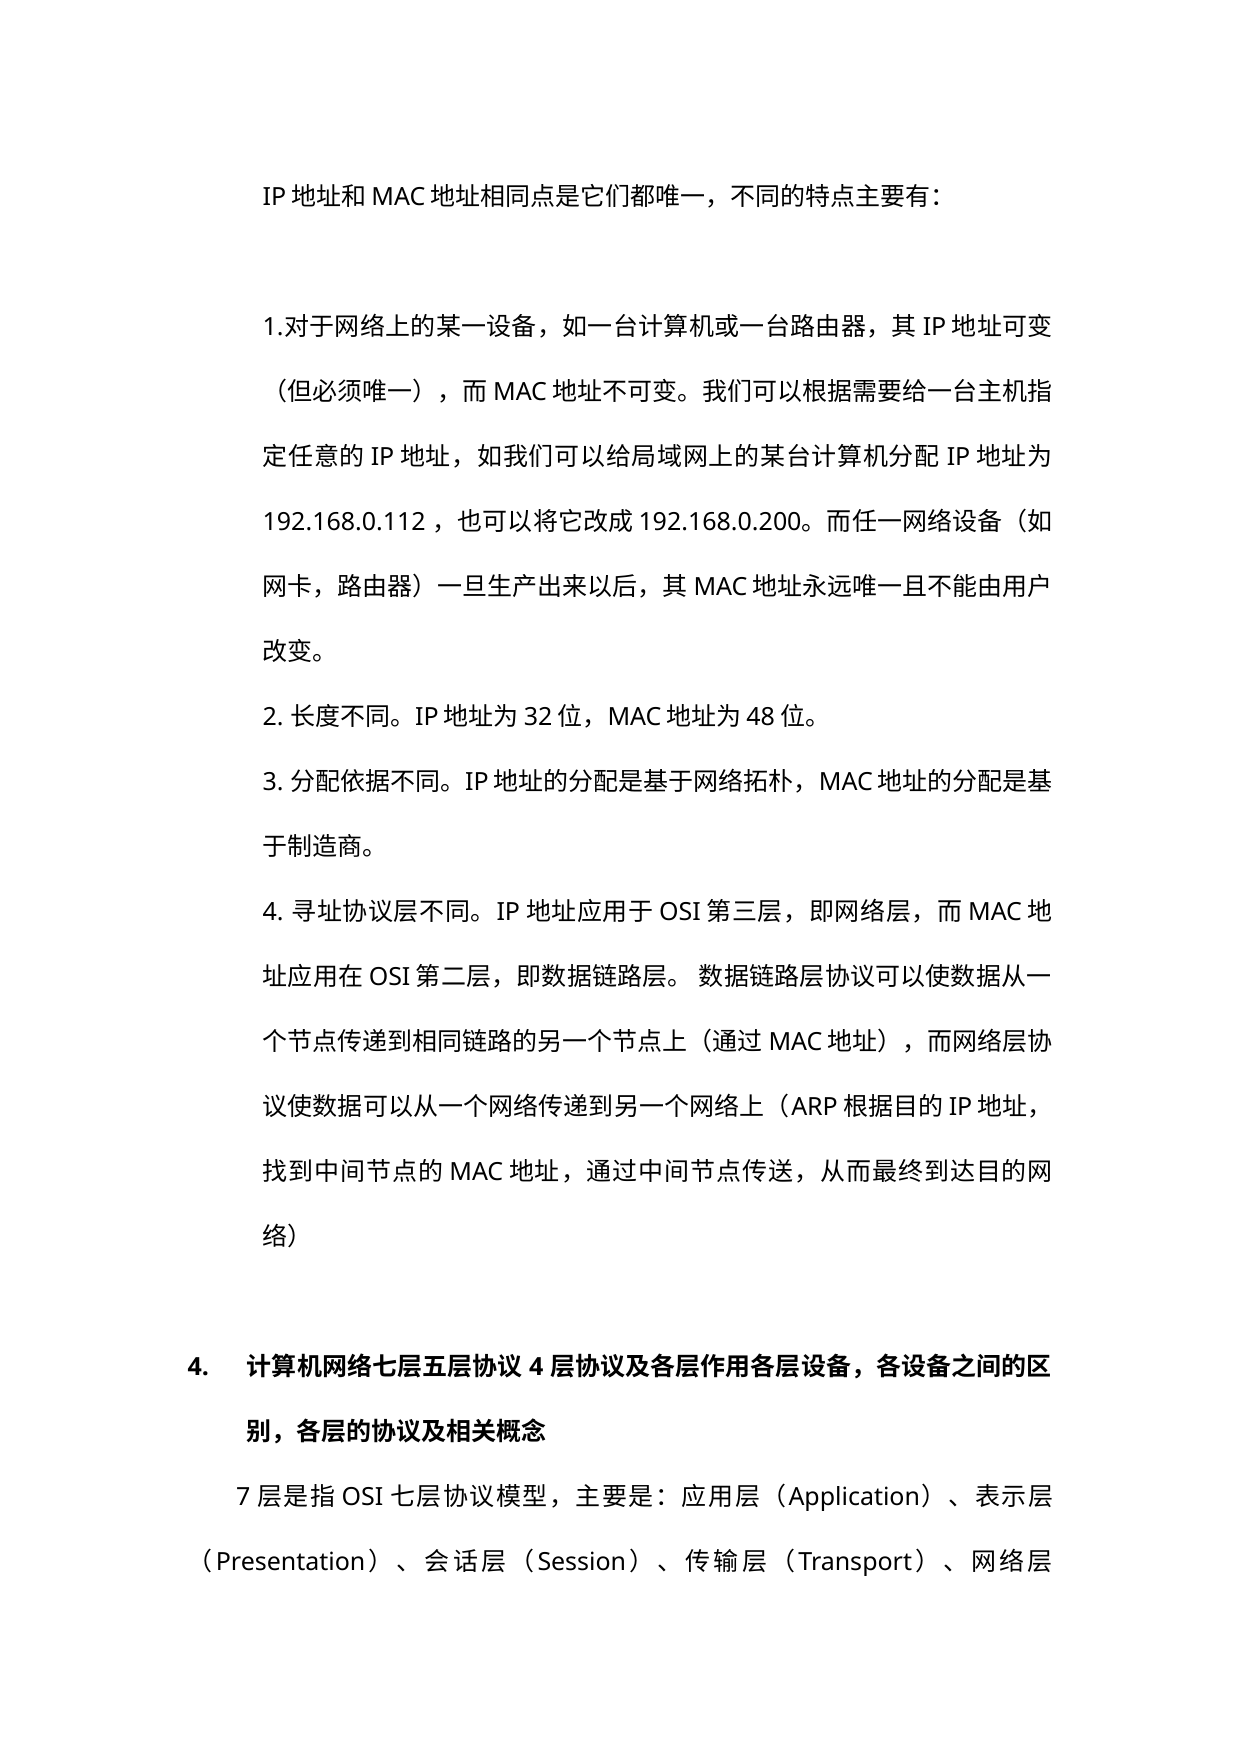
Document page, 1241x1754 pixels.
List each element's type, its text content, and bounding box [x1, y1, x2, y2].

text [187, 1462, 1053, 1592]
list IP地址和MAC地址相同点是它们都唯一，不同的特点主要有： 1.对于网络上的某一设备，如一台计算机或一台路由器，其IP地址可变（但必须唯一），而MAC地址不可变。我们可以根据需要给一台主机指定任意的IP地址，如我们可以给局域网上的某台计算机分配IP地址为192.168.0.112 ，也可以将它改成192.168.0.200。而任一网络设备（如网卡，路由器）一旦生产出来以后，其MAC地址永远唯一且不能由用户改变。 2. 长度不同。IP地址为32位，MAC地址为48位。 3. 分配依据不同。IP地址的分配是基于网络拓朴，MAC地址的分配是基于制造商。 4. 寻址协议层不同。IP地址应用于OSI第三层，即网络层，而MAC地址应用在OSI第二层，即数据链路层。 数据链路层协议可以使数据从一个节点传递到相同链路的另一个节点上（通过MAC地址），而网络层协议使数据可以从一个网络传递到另一个网络上（ARP根据目的IP地址，找到中间节点的MAC地址，通过中间节点传送，从而最终到达目的网络） [262, 162, 1053, 1267]
list 计算机网络七层五层协议 4 层协议及各层作用各层设备，各设备之间的区别，各层的协议及相关概念 [187, 1332, 1053, 1462]
